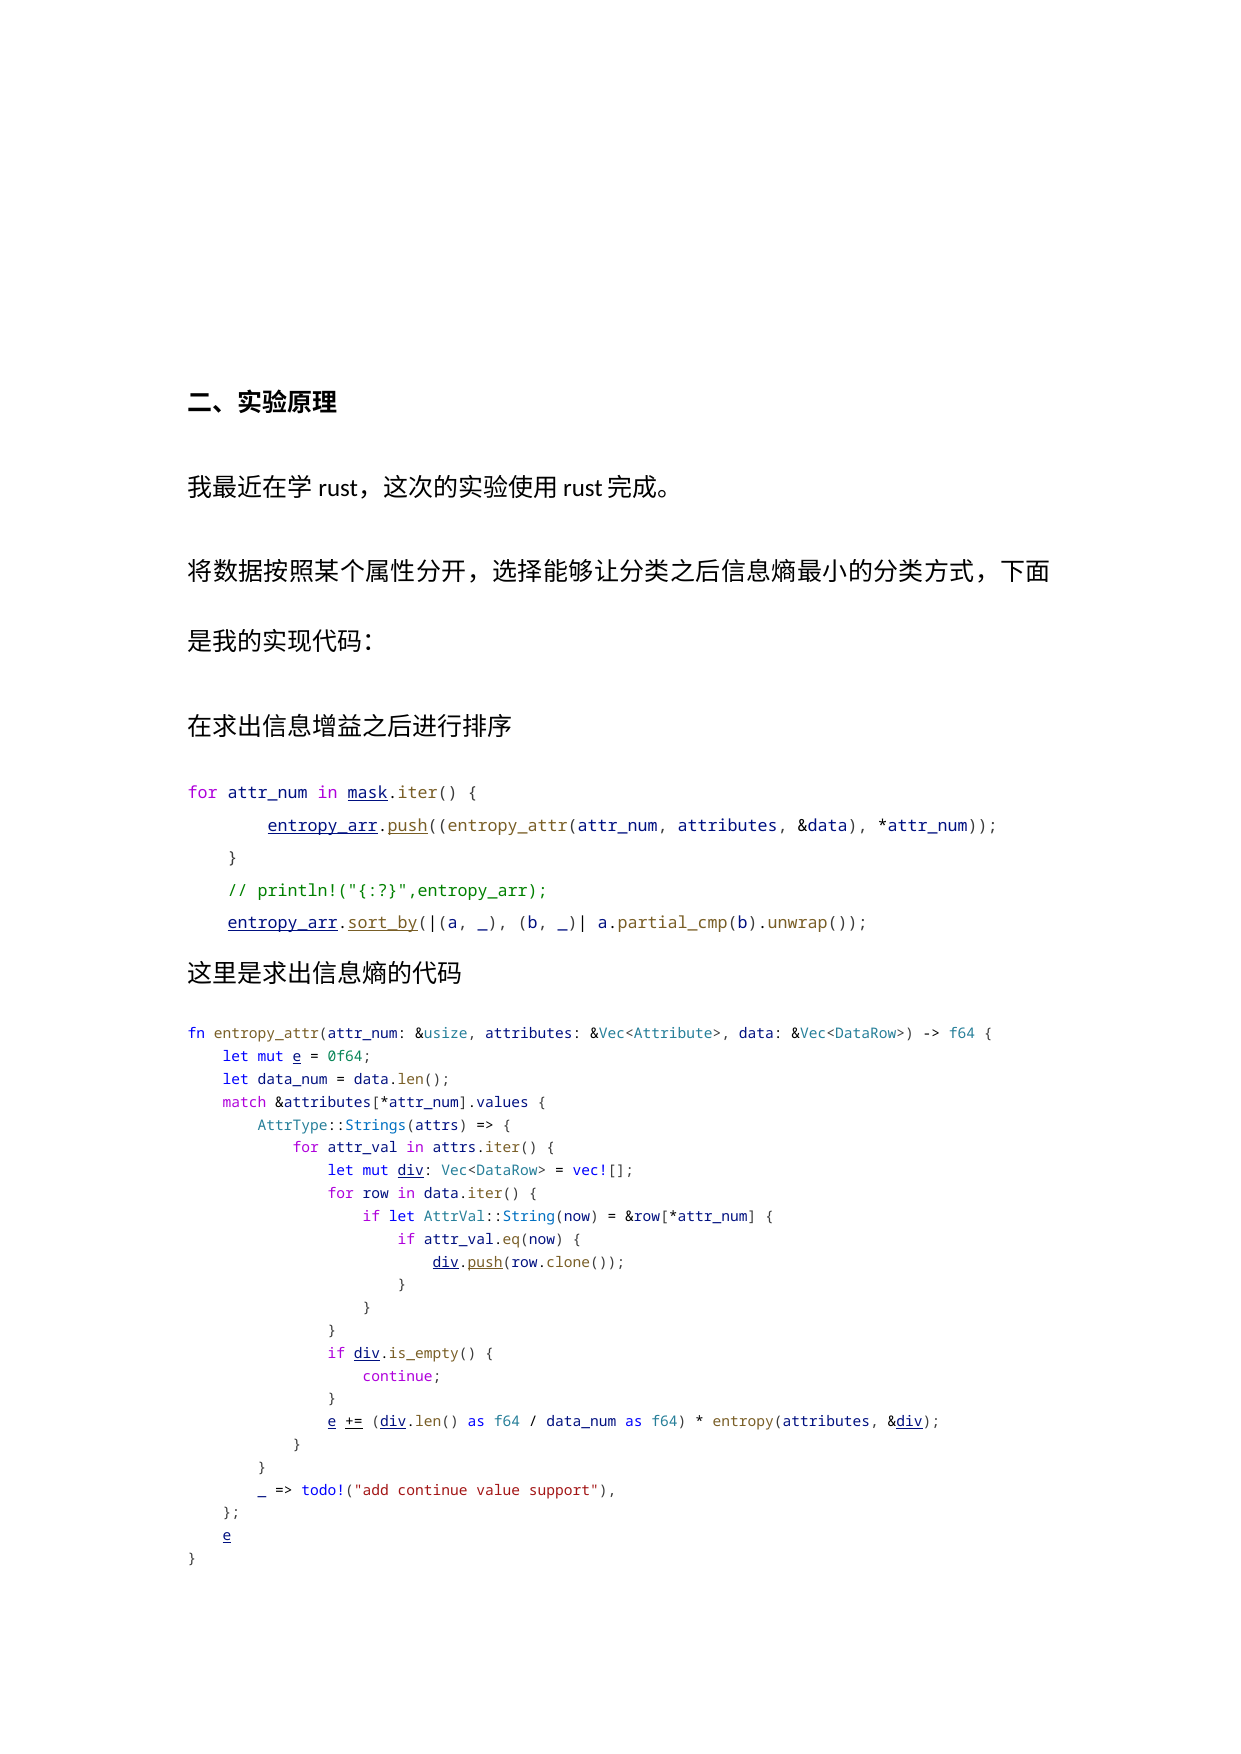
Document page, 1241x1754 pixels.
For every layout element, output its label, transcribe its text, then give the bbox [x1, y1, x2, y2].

text 这里是求出信息熵的代码 [187, 939, 1053, 1004]
text // println!("{:?}",entropy_arr); [187, 874, 1053, 906]
text for attr_val in attrs.iter() { [187, 1137, 1053, 1157]
text continue; [187, 1365, 1053, 1385]
text } [187, 1297, 1053, 1317]
text }; [187, 1502, 1053, 1522]
text let mut div: Vec<DataRow> = vec![]; [187, 1160, 1053, 1180]
text let data_num = data.len(); [187, 1069, 1053, 1089]
text 我最近在学 rust，这次的实验使用rust完成。 [187, 453, 1053, 518]
text } [187, 1274, 1053, 1294]
text e += (div.len() as f64 / data_num as f64) * entropy(attributes, &div); [187, 1411, 1053, 1431]
text div.push(row.clone()); [187, 1251, 1053, 1271]
text } [187, 1548, 1053, 1568]
text entropy_arr.push((entropy_attr(attr_num, attributes, &data), *attr_num)); [187, 809, 1053, 841]
text AttrType::Strings(attrs) => { [187, 1114, 1053, 1134]
list 实验原理 [187, 368, 1053, 433]
text } [187, 1320, 1053, 1340]
text entropy_arr.sort_by(|(a, _), (b, _)| a.partial_cmp(b).unwrap()); [187, 906, 1053, 939]
text let mut e = 0f64; [187, 1046, 1053, 1066]
text } [187, 1457, 1053, 1477]
text _ => todo!("add continue value support"), [187, 1479, 1053, 1499]
text for row in data.iter() { [187, 1183, 1053, 1203]
text if attr_val.eq(now) { [187, 1228, 1053, 1248]
text } [187, 841, 1053, 874]
text } [187, 1434, 1053, 1454]
text e [187, 1525, 1053, 1545]
text for attr_num in mask.iter() { [187, 776, 1053, 809]
text 将数据按照某个属性分开，选择能够让分类之后信息熵最小的分类方式，下面是我的实现代码： [187, 537, 1053, 672]
text 在求出信息增益之后进行排序 [187, 692, 1053, 757]
text fn entropy_attr(attr_num: &usize, attributes: &Vec<Attribute>, data: &Vec<DataRow>) -> f64 { [187, 1023, 1053, 1043]
text match &attributes[*attr_num].values { [187, 1092, 1053, 1112]
text if let AttrVal::String(now) = &row[*attr_num] { [187, 1206, 1053, 1226]
text } [187, 1388, 1053, 1408]
text if div.is_empty() { [187, 1343, 1053, 1362]
